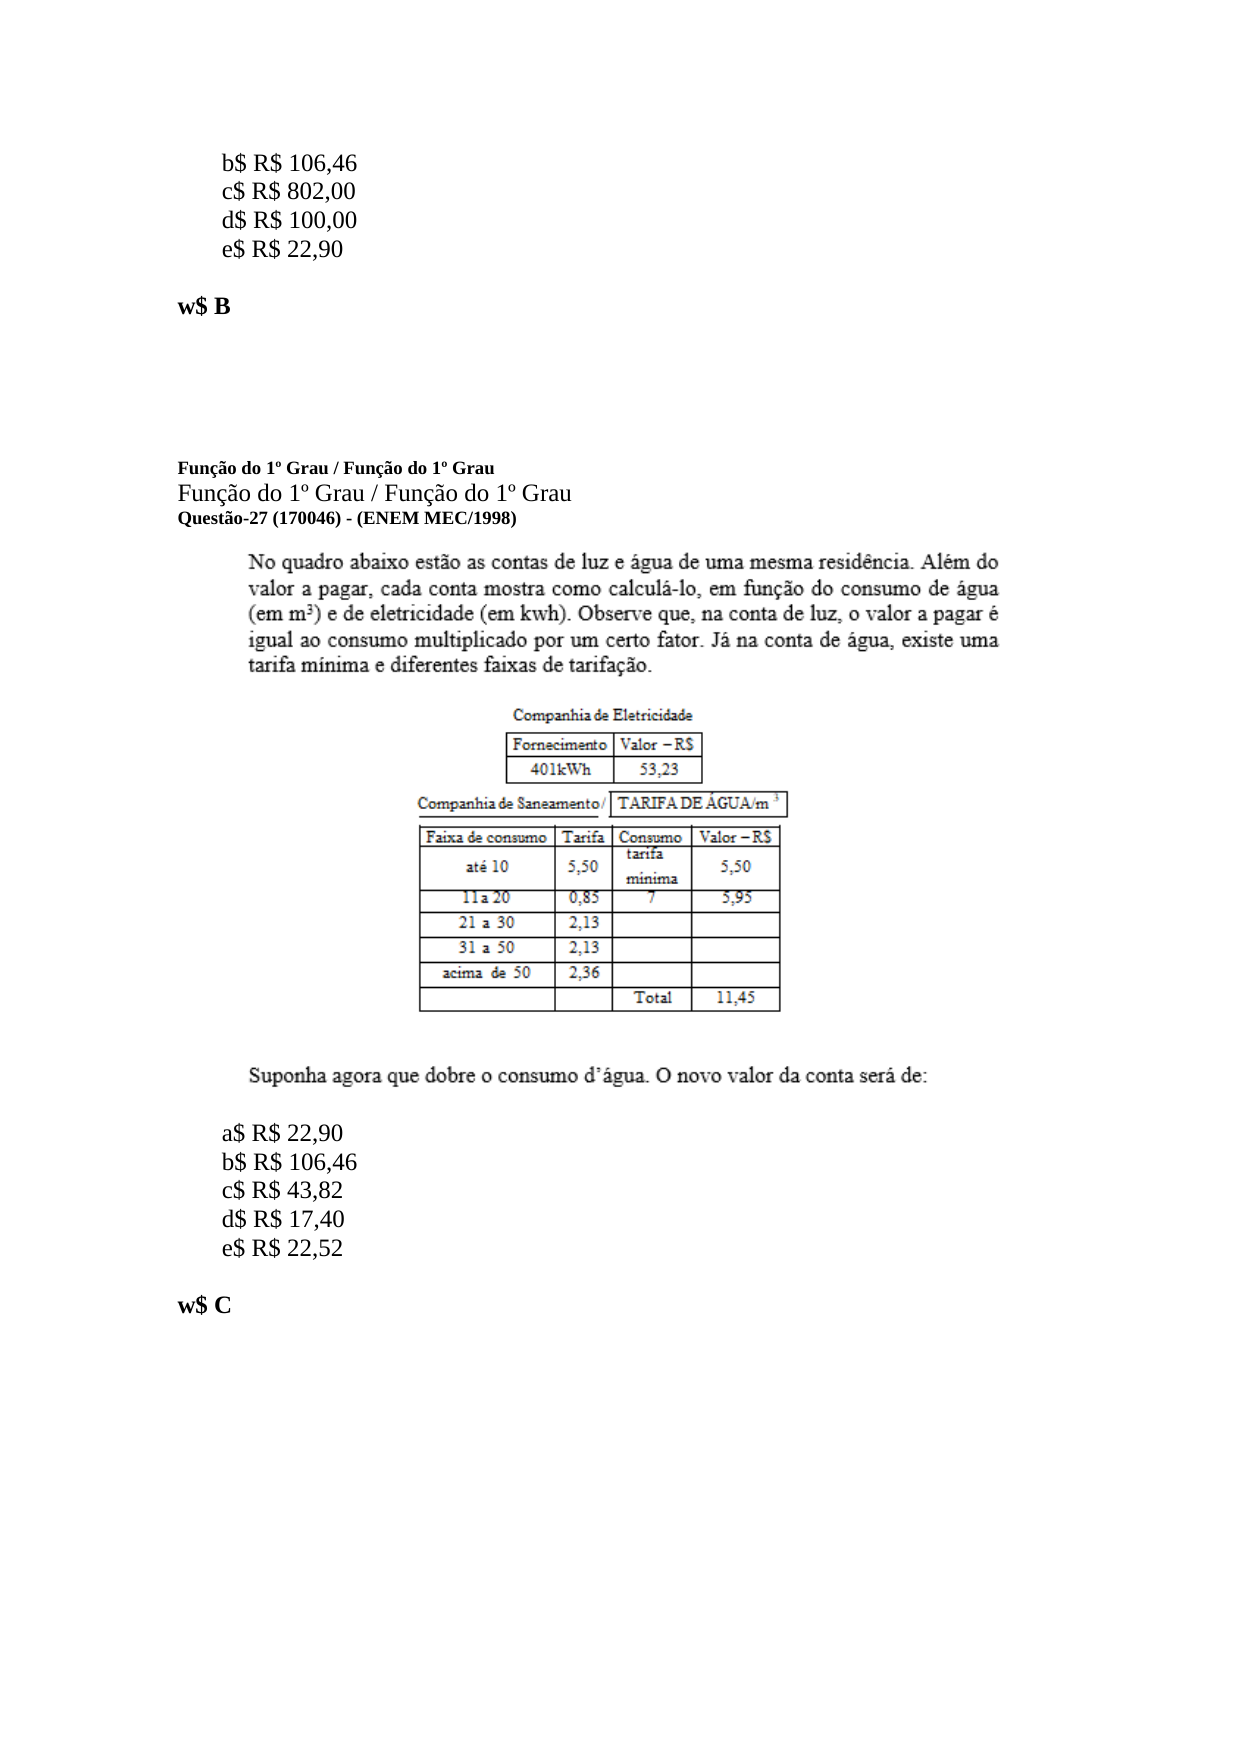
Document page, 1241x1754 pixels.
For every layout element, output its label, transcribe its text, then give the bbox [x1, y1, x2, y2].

text d$ R$ 100,00 [222, 205, 1063, 234]
text c$ R$ 43,82 [222, 1175, 1063, 1204]
text b$ R$ 106,46 [222, 148, 1063, 176]
text d$ R$ 17,40 [222, 1204, 1063, 1233]
text w$ B [177, 291, 1063, 320]
text e$ R$ 22,52 [222, 1233, 1063, 1262]
text c$ R$ 802,00 [222, 176, 1063, 205]
text a$ R$ 22,90 [222, 1118, 1063, 1147]
text e$ R$ 22,90 [222, 234, 1063, 263]
text Função do 1º Grau / Função do 1º Grau [177, 457, 1063, 478]
picture [221, 550, 1107, 1090]
text b$ R$ 106,46 [222, 1147, 1063, 1175]
text Função do 1º Grau / Função do 1º Grau [177, 478, 1063, 507]
text Questão-27 (170046) - (ENEM MEC/1998) [177, 507, 1063, 528]
text w$ C [177, 1290, 1063, 1319]
